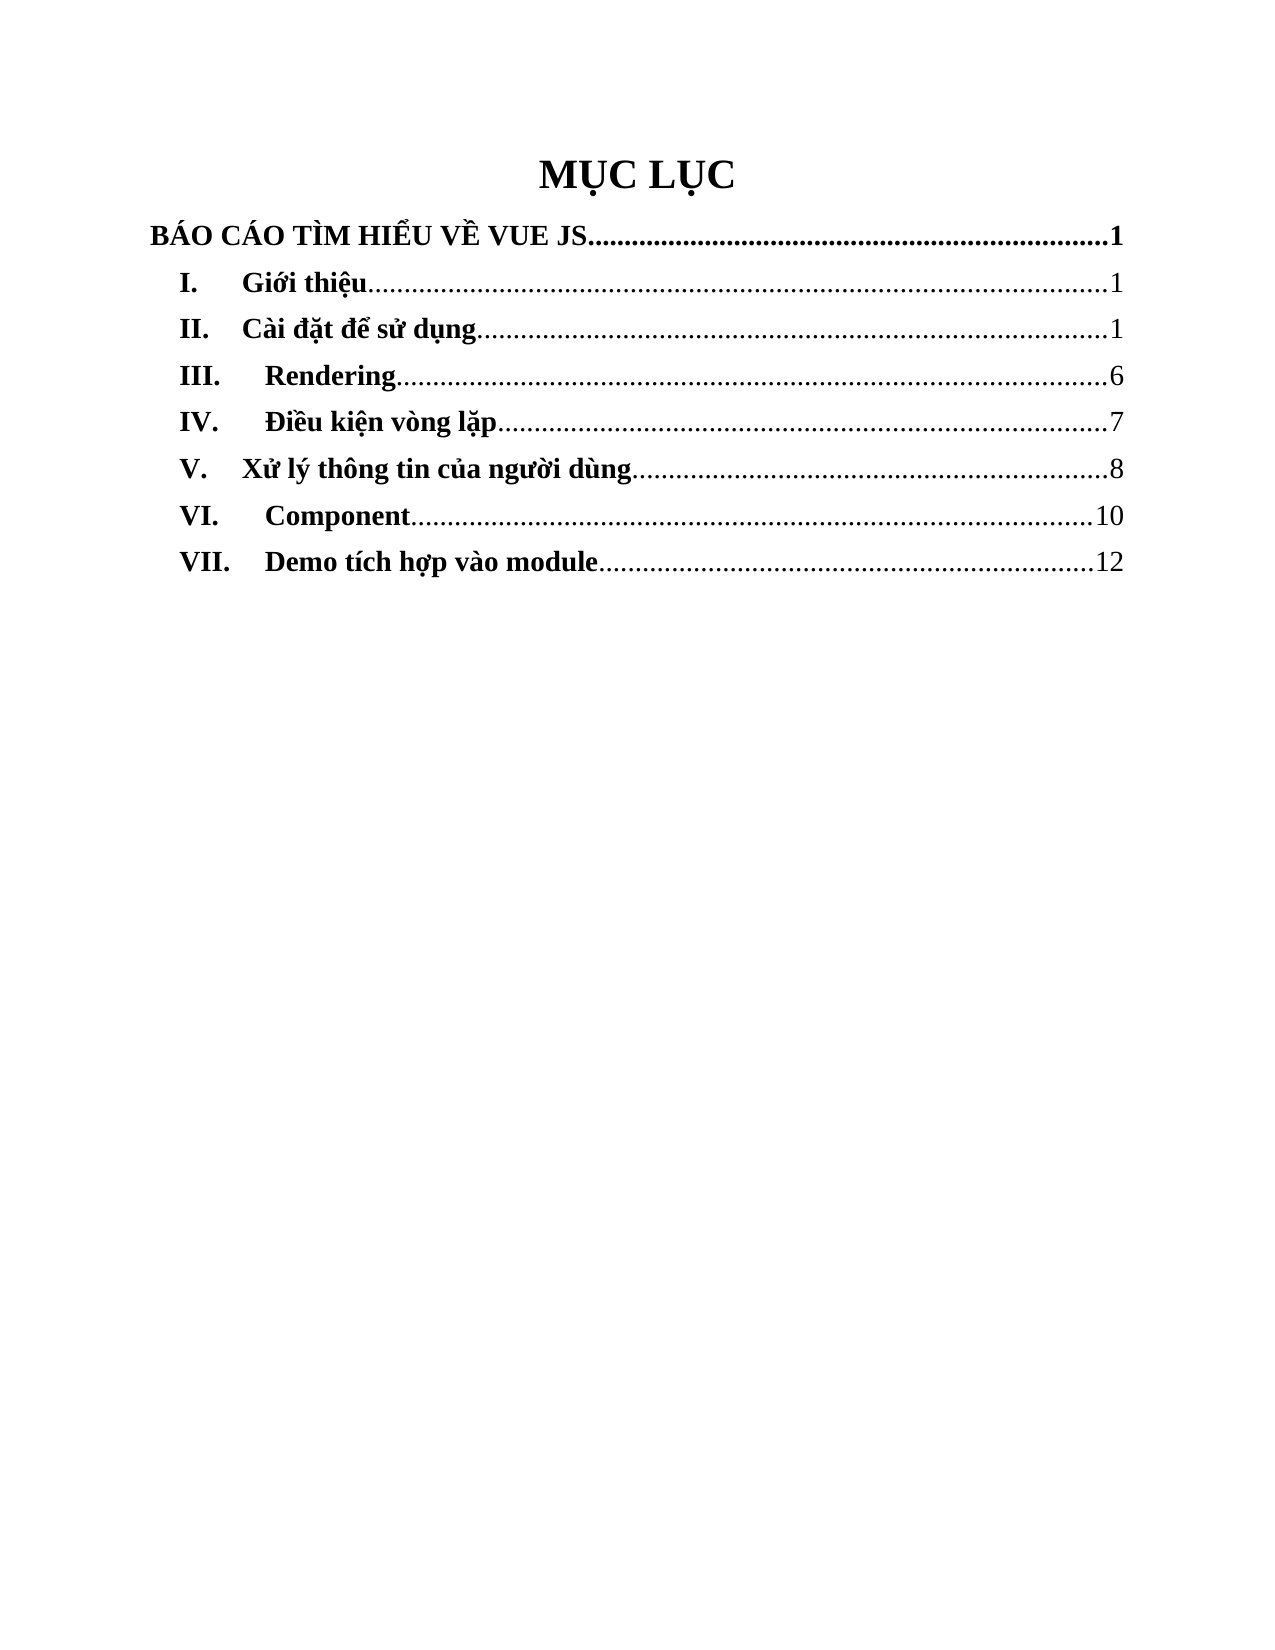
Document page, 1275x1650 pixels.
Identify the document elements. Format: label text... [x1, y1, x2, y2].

text IV. Điều kiện vòng lặp 7 [179, 404, 1125, 438]
text BÁO CÁO TÌM HIỂU VỀ VUE JS 1 [150, 218, 1125, 252]
text V. Xử lý thông tin của người dùng 8 [179, 451, 1125, 485]
text MỤC LỤC [150, 150, 1125, 198]
text VII. Demo tích hợp vào module 12 [179, 544, 1125, 578]
text II. Cài đặt để sử dụng 1 [179, 311, 1125, 345]
text VI. Component 10 [179, 498, 1125, 531]
text I. Giới thiệu 1 [179, 265, 1125, 298]
text III. Rendering 6 [179, 358, 1125, 392]
